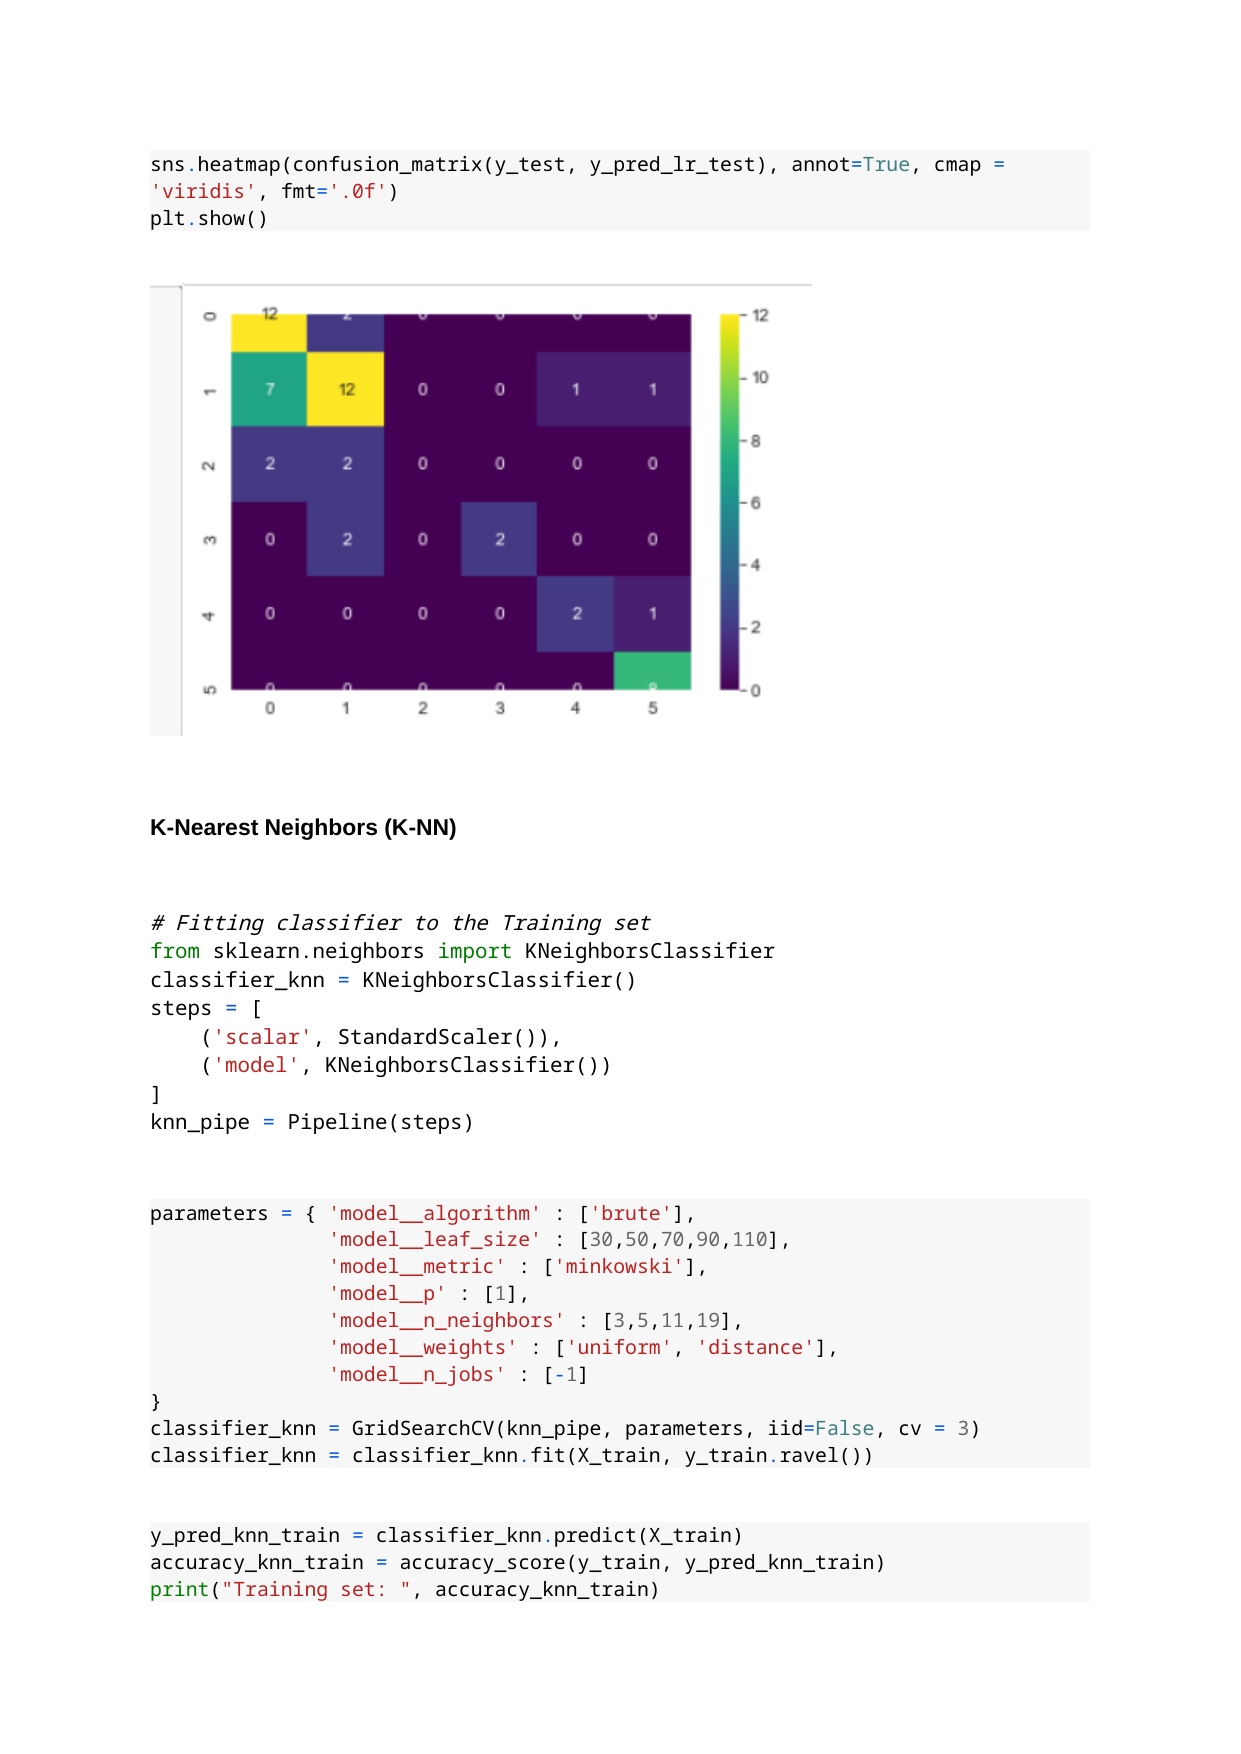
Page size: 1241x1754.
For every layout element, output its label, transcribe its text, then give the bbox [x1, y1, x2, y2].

text parameters = { 'model__algorithm' : ['brute'], [150, 1199, 1090, 1226]
subtitle K-Nearest Neighbors (K-NN) [150, 813, 1090, 840]
text 'model__metric' : ['minkowski'], [150, 1253, 1090, 1280]
text ] [150, 1079, 1090, 1107]
text 'model__leaf_size' : [30,50,70,90,110], [150, 1226, 1090, 1253]
text knn_pipe = Pipeline(steps) [150, 1107, 1090, 1136]
picture [150, 283, 812, 736]
text plt.show() [150, 204, 1090, 231]
text sns.heatmap(confusion_matrix(y_test, y_pred_lr_test), annot=True, cmap = 'viridis', fmt='.0f') [150, 150, 1090, 204]
text y_pred_knn_train = classifier_knn.predict(X_train) [150, 1522, 1090, 1548]
text print("Training set: ", accuracy_knn_train) [150, 1576, 1090, 1602]
text 'model__weights' : ['uniform', 'distance'], [150, 1334, 1090, 1361]
text steps = [ [150, 993, 1090, 1022]
text classifier_knn = classifier_knn.fit(X_train, y_train.ravel()) [150, 1442, 1090, 1468]
text 'model__n_jobs' : [-1] [150, 1361, 1090, 1388]
text from sklearn.neighbors import KNeighborsClassifier [150, 937, 1090, 965]
text # Fitting classifier to the Training set [150, 908, 1090, 937]
text classifier_knn = KNeighborsClassifier() [150, 965, 1090, 993]
text ('model', KNeighborsClassifier()) [150, 1050, 1090, 1079]
text 'model__n_neighbors' : [3,5,11,19], [150, 1307, 1090, 1334]
text accuracy_knn_train = accuracy_score(y_train, y_pred_knn_train) [150, 1548, 1090, 1576]
text 'model__p' : [1], [150, 1280, 1090, 1307]
text } [150, 1388, 1090, 1414]
text ('scalar', StandardScaler()), [150, 1022, 1090, 1050]
text classifier_knn = GridSearchCV(knn_pipe, parameters, iid=False, cv = 3) [150, 1414, 1090, 1442]
